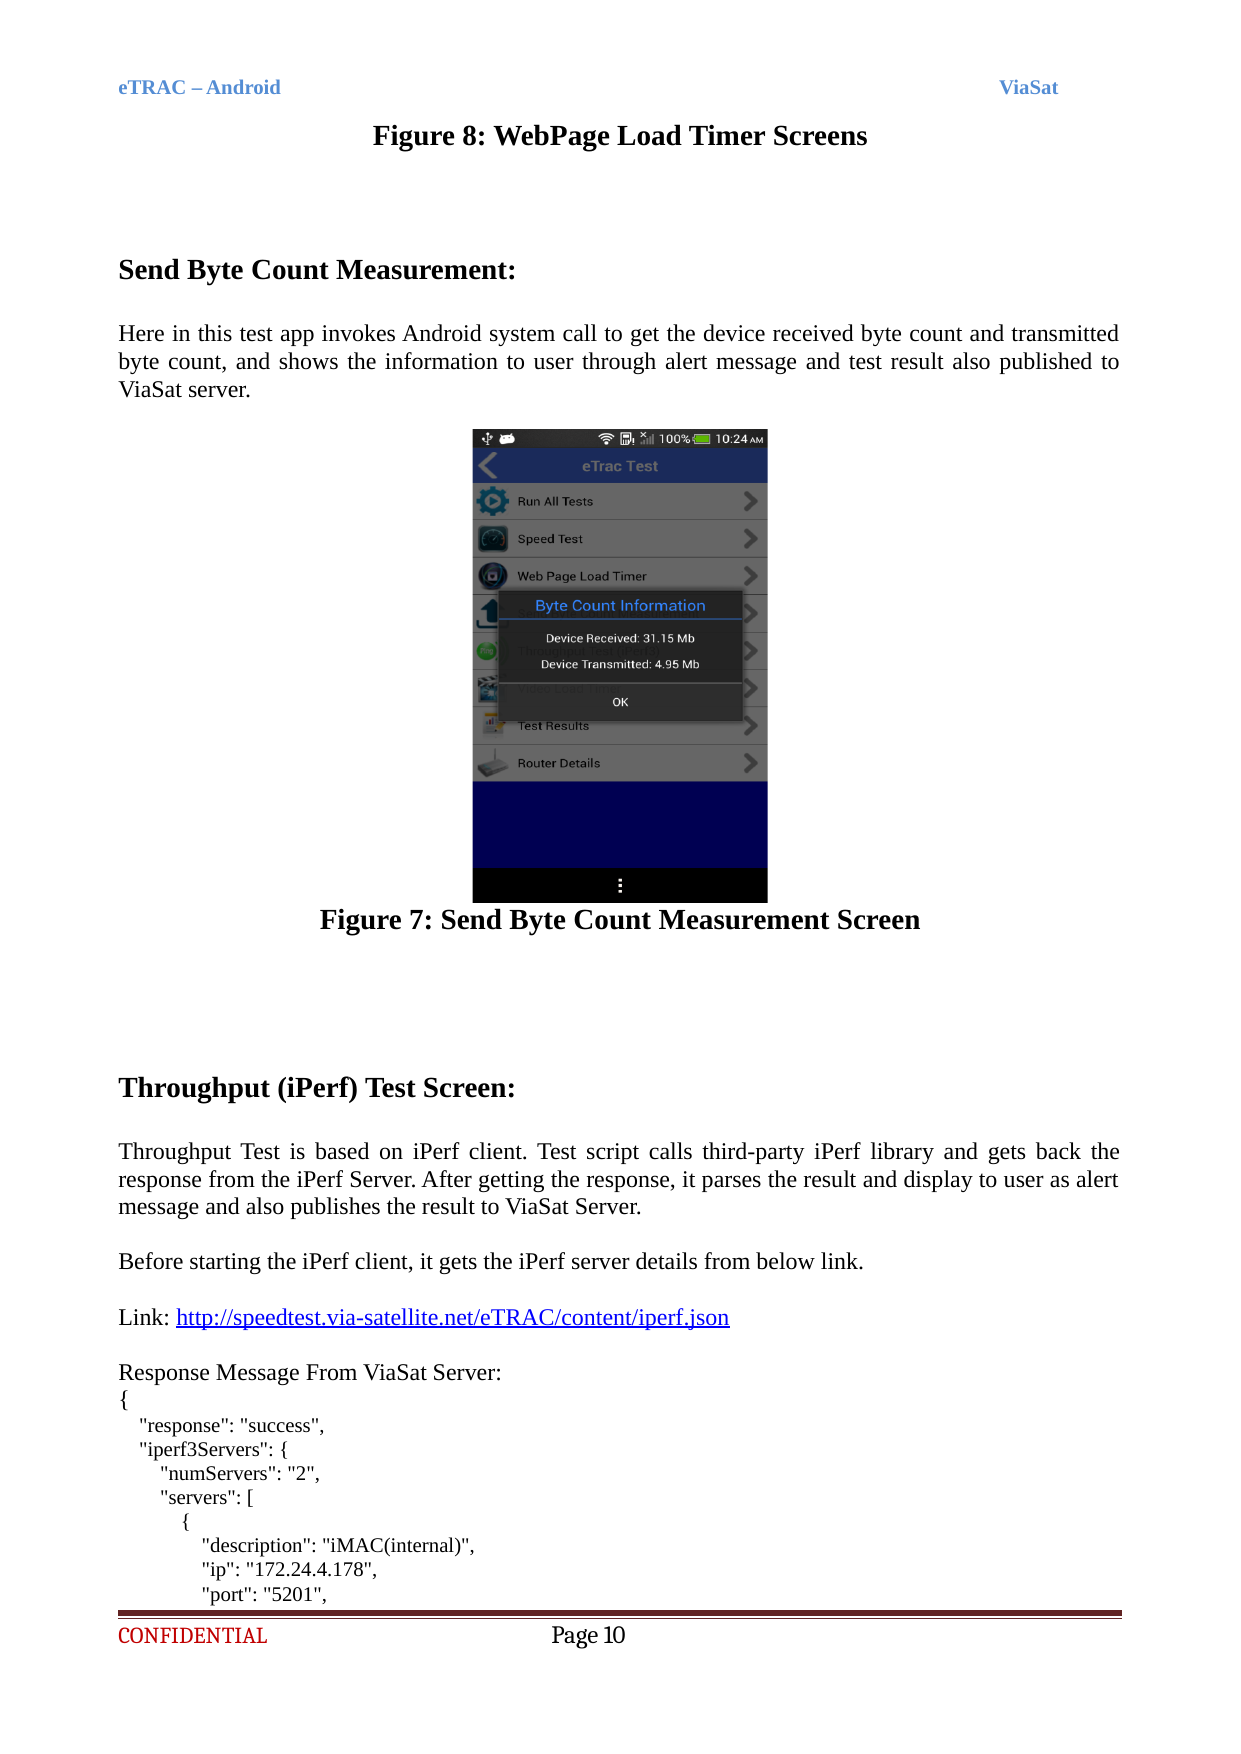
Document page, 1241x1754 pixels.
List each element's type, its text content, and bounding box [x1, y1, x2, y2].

text Throughput (iPerf) Test Screen: [118, 1070, 1122, 1103]
text "response": "success", [118, 1413, 1122, 1437]
text { [118, 1509, 1122, 1533]
text Link: http://speedtest.via-satellite.net/eTRAC/content/iperf.json [118, 1303, 1122, 1330]
text Here in this test app invokes Android system call to get the device received byte count and transmitted byte count, and shows the information to user through alert message and test result also published to ViaSat server. [118, 319, 1122, 402]
text Figure 8: WebPage Load Timer Screens [118, 118, 1122, 152]
text Response Message From ViaSat Server: [118, 1358, 1122, 1385]
text "port": "5201", [118, 1581, 1122, 1606]
text "numServers": "2", [118, 1461, 1122, 1485]
picture [472, 429, 768, 903]
text "iperf3Servers": { [118, 1437, 1122, 1461]
text { [118, 1385, 1122, 1413]
text Before starting the iPerf client, it gets the iPerf server details from below link. [118, 1247, 1122, 1275]
text Send Byte Count Measurement: [118, 252, 1122, 286]
text "ip": "172.24.4.178", [118, 1557, 1122, 1581]
text Throughput Test is based on iPerf client. Test script calls third-party iPerf library and gets back the response from the iPerf Server. After getting the response, it parses the result and display to user as alert message and also publishes the result to ViaSat Server. [118, 1137, 1122, 1220]
text "description": "iMAC(internal)", [118, 1533, 1122, 1557]
text "servers": [ [118, 1485, 1122, 1509]
